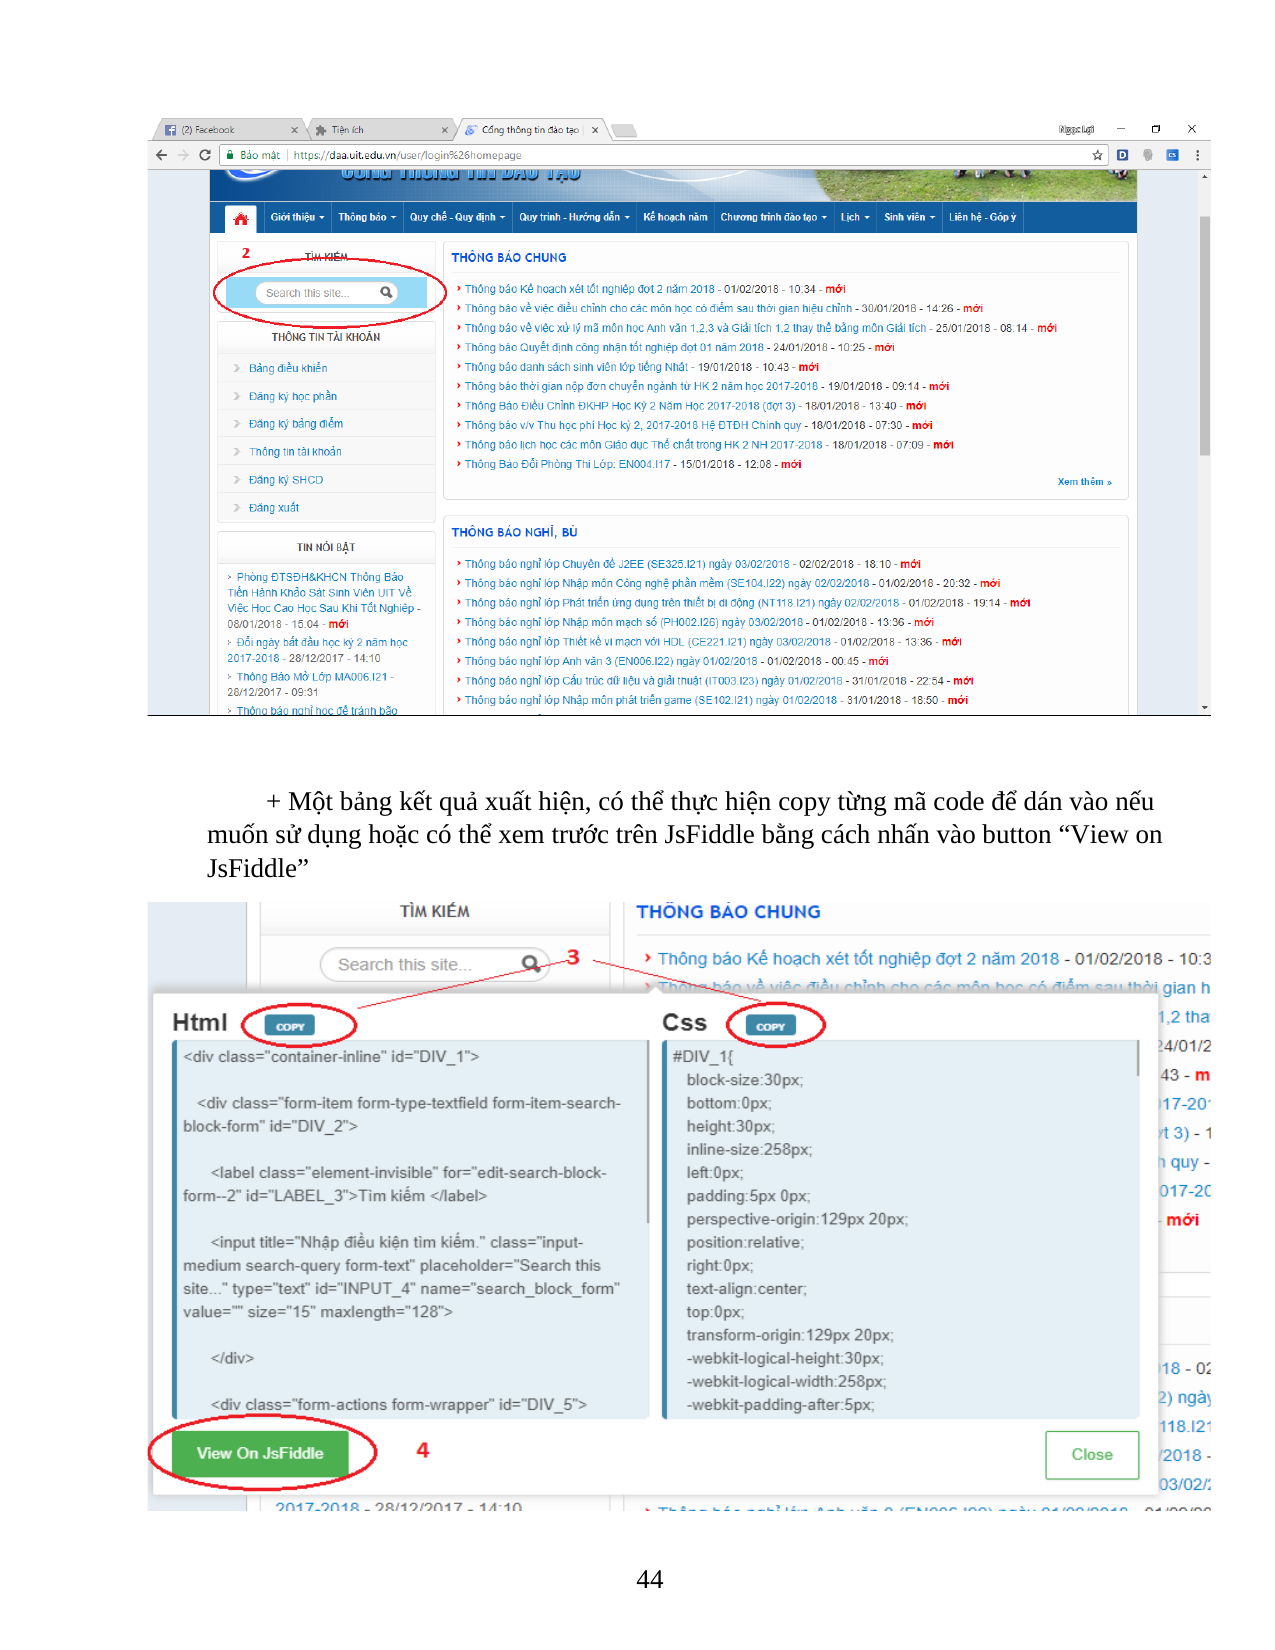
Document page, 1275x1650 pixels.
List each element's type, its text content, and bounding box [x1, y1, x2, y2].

picture [147, 118, 1211, 716]
picture [147, 902, 1211, 1511]
text + Một bảng kết quả xuất hiện, có thể thực hiện copy từng mã code để dán vào nếu muốn sử dụng hoặc có thể xem trước trên JsFiddle bằng cách nhấn vào button “View on JsFiddle” [207, 785, 1181, 883]
